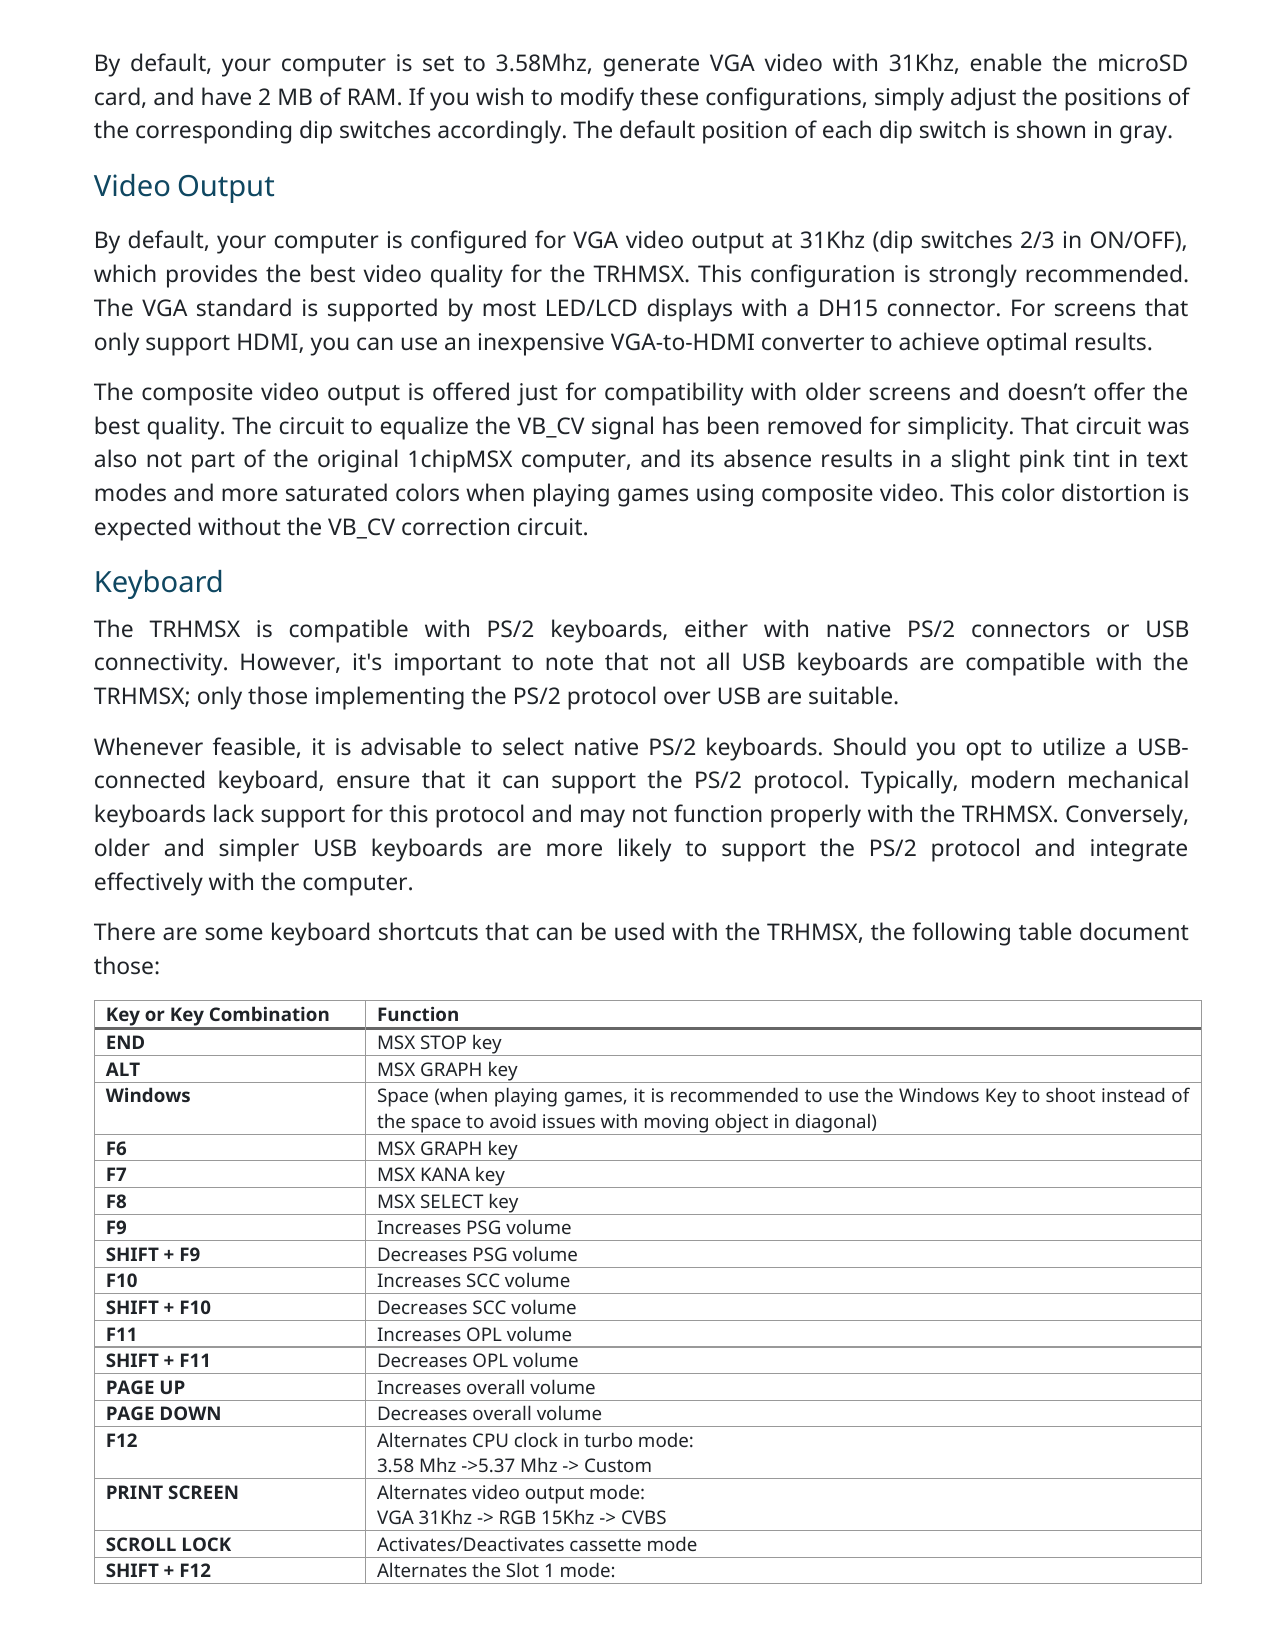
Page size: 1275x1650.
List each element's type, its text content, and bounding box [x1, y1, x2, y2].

table_cell PAGE UP [95, 1374, 365, 1399]
table_cell F6 [95, 1135, 365, 1160]
text Whenever feasible, it is advisable to select native PS/2 keyboards. Should you opt to utilize a USB-connected keyboard, ensure that it can support the PS/2 protocol. Typically, modern mechanical keyboards lack support for this protocol and may not function properly with the TRHMSX. Conversely, older and simpler USB keyboards are more likely to support the PS/2 protocol and integrate effectively with the computer. [94, 730, 1191, 897]
table_cell F11 [95, 1321, 365, 1346]
table_cell MSX STOP key [366, 1030, 1201, 1055]
table_header Function [366, 1001, 1201, 1027]
table_cell Decreases PSG volume [366, 1241, 1201, 1267]
table_cell Space (when playing games, it is recommended to use the Windows Key to shoot instead of the space to avoid issues with moving object in diagonal) [366, 1083, 1201, 1134]
text By default, your computer is configured for VGA video output at 31Khz (dip switches 2/3 in ON/OFF), which provides the best video quality for the TRHMSX. This configuration is strongly recommended. The VGA standard is supported by most LED/LCD displays with a DH15 connector. For screens that only support HDMI, you can use an inexpensive VGA-to-HDMI converter to achieve optimal results. [94, 224, 1191, 357]
subtitle The composite video output is offered just for compatibility with older screens and doesn’t offer the best quality. The circuit to equalize the VB_CV signal has been removed for simplicity. That circuit was also not part of the original 1chipMSX computer, and its absence results in a slight pink tint in text modes and more saturated colors when playing games using composite video. This color distortion is expected without the VB_CV correction circuit. [94, 376, 1191, 542]
table_cell PAGE DOWN [95, 1401, 365, 1426]
table_cell MSX GRAPH key [366, 1056, 1201, 1082]
text By default, your computer is set to 3.58Mhz, generate VGA video with 31Khz, enable the microSD card, and have 2 MB of RAM. If you wish to modify these configurations, simply adjust the positions of the corresponding dip switches accordingly. The default position of each dip switch is shown in gray. [94, 47, 1191, 146]
table_cell Increases PSG volume [366, 1215, 1201, 1240]
table_cell Increases SCC volume [366, 1268, 1201, 1293]
text There are some keyboard shortcuts that can be used with the TRHMSX, the following table document those: [94, 916, 1191, 981]
table_cell PRINT SCREEN [95, 1479, 365, 1530]
table_header Key or Key Combination [95, 1001, 365, 1027]
table_cell Alternates CPU clock in turbo mode: 3.58 Mhz ->5.37 Mhz -> Custom [366, 1427, 1201, 1478]
table_cell Increases overall volume [366, 1374, 1201, 1399]
table_cell ALT [95, 1056, 365, 1082]
table_cell Increases OPL volume [366, 1321, 1201, 1346]
table_cell SHIFT + F11 [95, 1348, 365, 1373]
table_cell SCROLL LOCK [95, 1531, 365, 1557]
text The TRHMSX is compatible with PS/2 keyboards, either with native PS/2 connectors or USB connectivity. However, it's important to note that not all USB keyboards are compatible with the TRHMSX; only those implementing the PS/2 protocol over USB are suitable. [94, 612, 1191, 711]
table_cell MSX KANA key [366, 1161, 1201, 1187]
table_cell F12 [95, 1427, 365, 1478]
table_cell MSX GRAPH key [366, 1135, 1201, 1160]
table_cell Decreases SCC volume [366, 1294, 1201, 1320]
table_cell END [95, 1030, 365, 1055]
table_cell SHIFT + F10 [95, 1294, 365, 1320]
table_cell SHIFT + F9 [95, 1241, 365, 1267]
table_cell MSX SELECT key [366, 1188, 1201, 1213]
table_cell F9 [95, 1215, 365, 1240]
table_cell F10 [95, 1268, 365, 1293]
table_cell Decreases overall volume [366, 1401, 1201, 1426]
text Video Output [94, 165, 1191, 204]
table_cell Windows [95, 1083, 365, 1134]
table_cell Alternates video output mode: VGA 31Khz -> RGB 15Khz -> CVBS [366, 1479, 1201, 1530]
table_cell F8 [95, 1188, 365, 1213]
table_cell F7 [95, 1161, 365, 1187]
table_cell SHIFT + F12 [95, 1558, 365, 1583]
table_cell Activates/Deactivates cassette mode [366, 1531, 1201, 1557]
subtitle Keyboard [94, 561, 1191, 601]
table_cell Decreases OPL volume [366, 1348, 1201, 1373]
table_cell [366, 1558, 1201, 1583]
